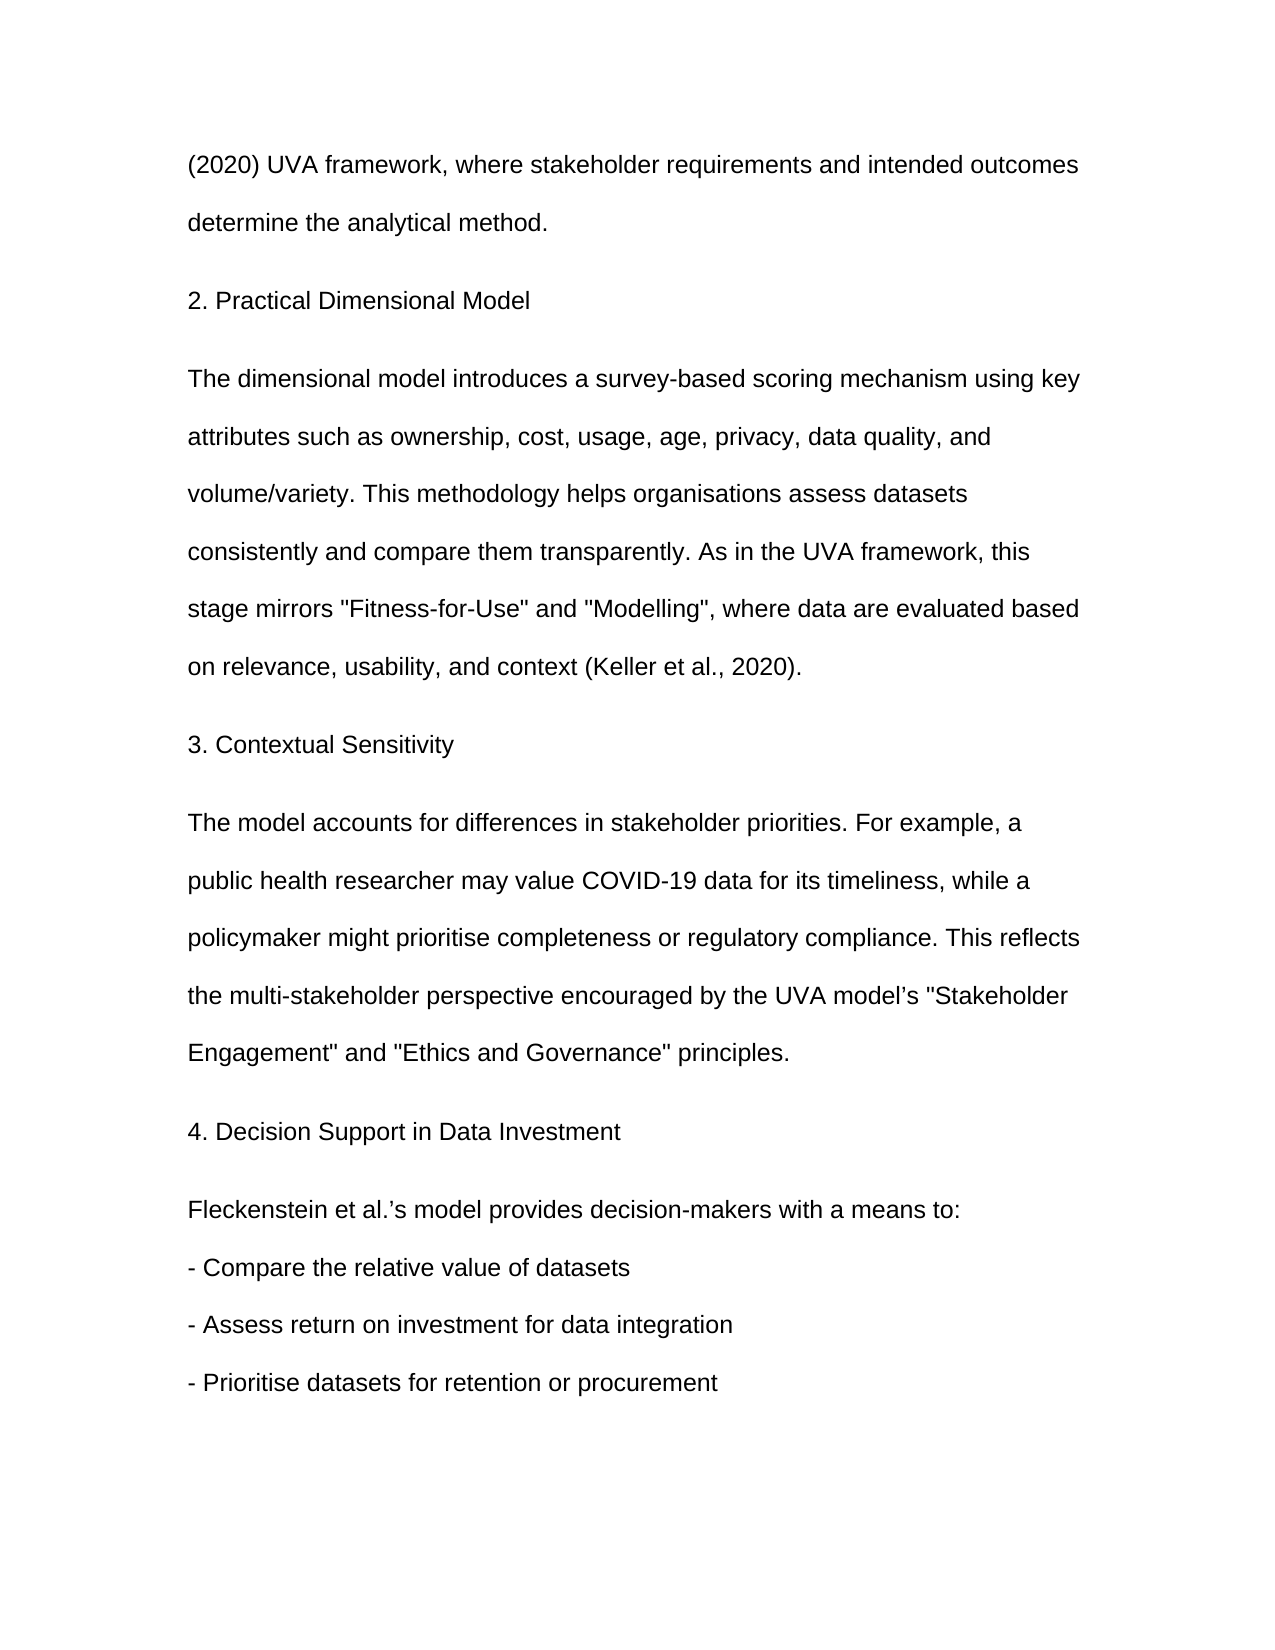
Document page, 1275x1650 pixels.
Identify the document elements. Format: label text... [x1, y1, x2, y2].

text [187, 150, 1087, 236]
text 2. Practical Dimensional Model [187, 286, 1087, 314]
text The model accounts for differences in stakeholder priorities. For example, a public health researcher may value COVID-19 data for its timeliness, while a policymaker might prioritise completeness or regulatory compliance. This reflects the multi-stakeholder perspective encouraged by the UVA model’s "Stakeholder Engagement" and "Ethics and Governance" principles. [187, 808, 1087, 1067]
text Fleckenstein et al.’s model provides decision-makers with a means to: - Compare the relative value of datasets - Assess return on investment for data integration - Prioritise datasets for retention or procurement [187, 1195, 1087, 1396]
text 4. Decision Support in Data Investment [187, 1117, 1087, 1145]
text The dimensional model introduces a survey-based scoring mechanism using key attributes such as ownership, cost, usage, age, privacy, data quality, and volume/variety. This methodology helps organisations assess datasets consistently and compare them transparently. As in the UVA framework, this stage mirrors "Fitness-for-Use" and "Modelling", where data are evaluated based on relevance, usability, and context (Keller et al., 2020). [187, 364, 1087, 680]
text 3. Contextual Sensitivity [187, 730, 1087, 759]
